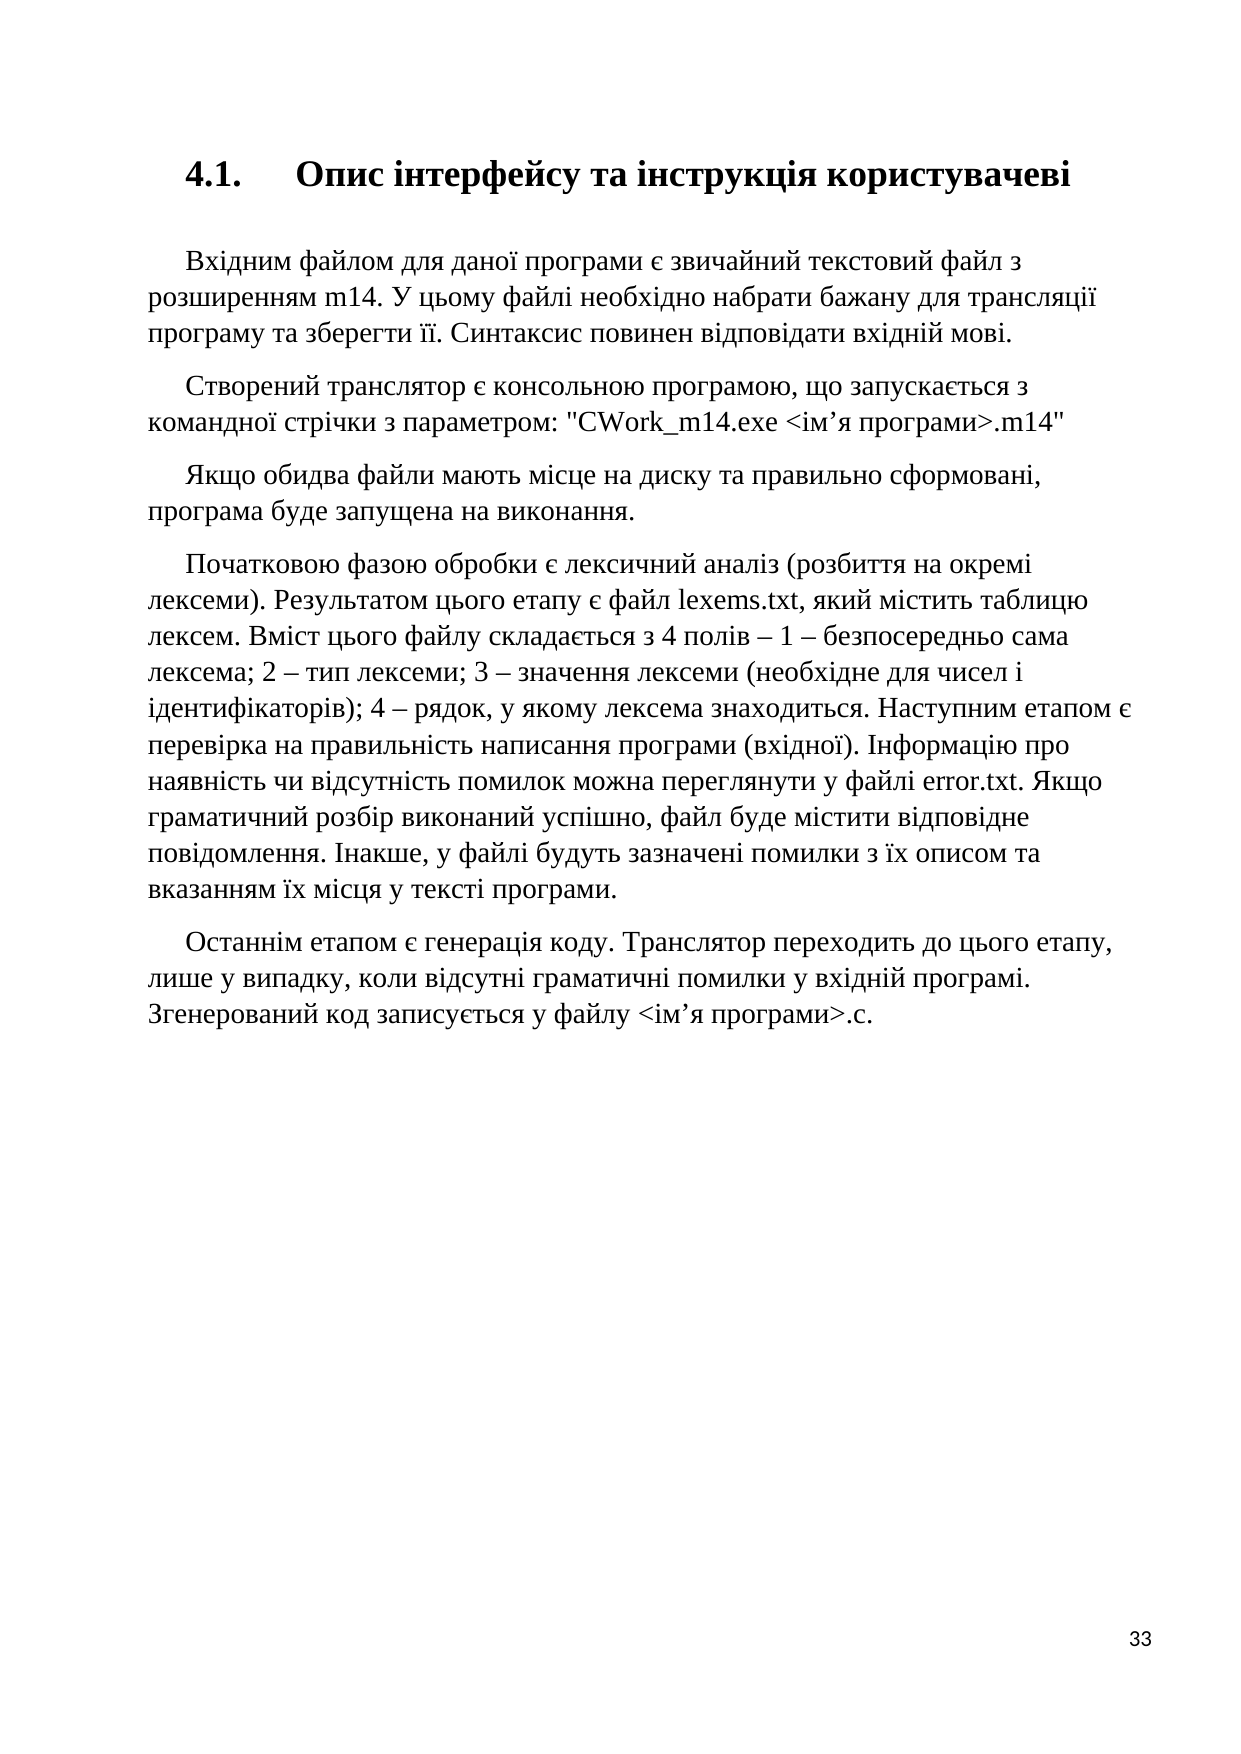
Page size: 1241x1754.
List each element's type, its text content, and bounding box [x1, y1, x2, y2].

text Опис інтерфейсу та інструкція користувачеві [185, 152, 1152, 195]
text Вхідним файлом для даної програми є звичайний текстовий файл з розширенням m14. У цьому файлі необхідно набрати бажану для трансляції програму та зберегти її. Синтаксис повинен відповідати вхідній мові. [148, 243, 1152, 349]
text Початковою фазою обробки є лексичний аналіз (розбиття на окремі лексеми). Результатом цього етапу є файл lexems.txt, який містить таблицю лексем. Вміст цього файлу складається з 4 полів – 1 – безпосередньо сама лексема; 2 – тип лексеми; 3 – значення лексеми (необхідне для чисел і ідентифікаторів); 4 – рядок, у якому лексема знаходиться. Наступним етапом є перевірка на правильність написання програми (вхідної). Інформацію про наявність чи відсутність помилок можна переглянути у файлі error.txt. Якщо граматичний розбір виконаний успішно, файл буде містити відповідне повідомлення. Інакше, у файлі будуть зазначені помилки з їх описом та вказанням їх місця у тексті програми. [148, 546, 1152, 905]
text Останнім етапом є генерація коду. Транслятор переходить до цього етапу, лише у випадку, коли відсутні граматичні помилки у вхідній програмі. Згенерований код записується у файлу <ім’я програми>.с. [148, 924, 1152, 1030]
text Якщо обидва файли мають місце на диску та правильно сформовані, програма буде запущена на виконання. [148, 457, 1152, 527]
text Створений транслятор є консольною програмою, що запускається з командної стрічки з параметром: "CWork_m14.exe <ім’я програми>.m14" [148, 368, 1152, 438]
